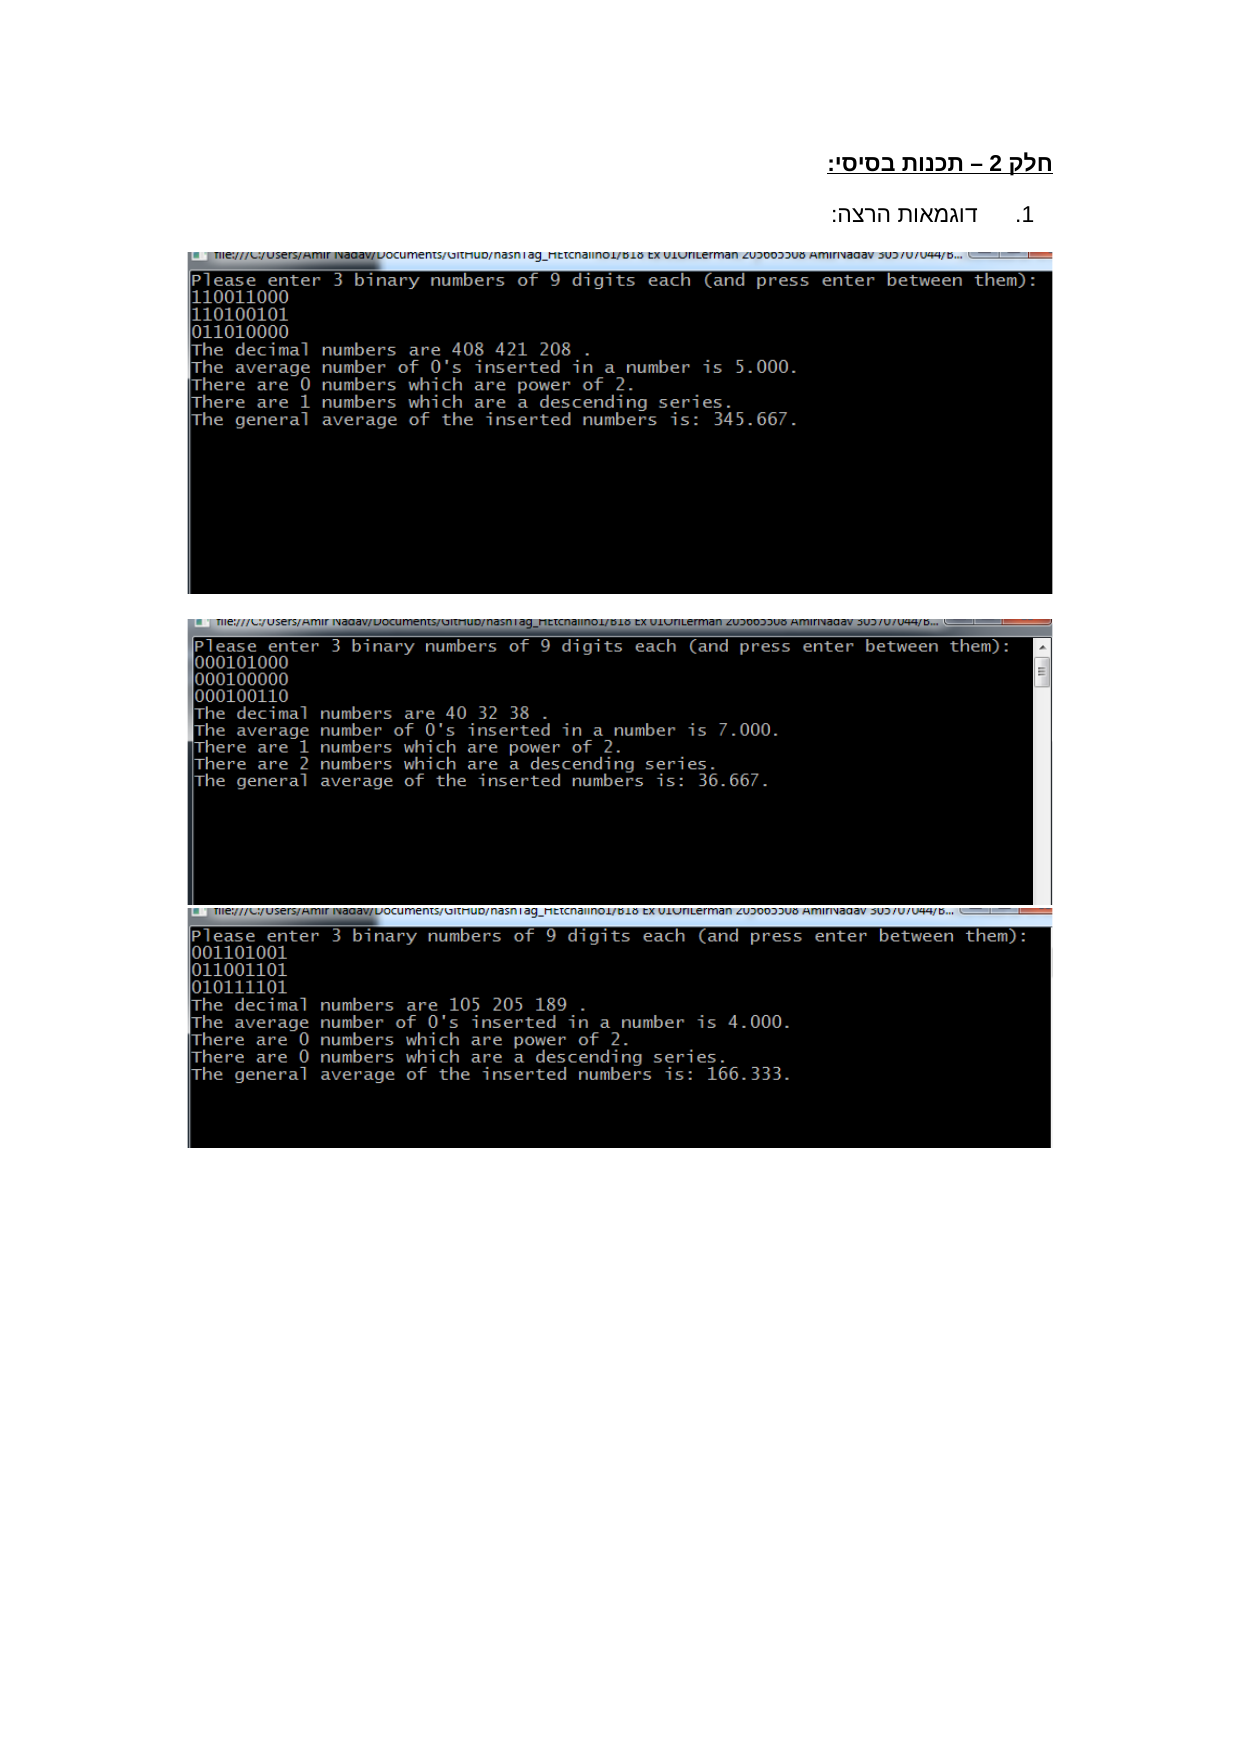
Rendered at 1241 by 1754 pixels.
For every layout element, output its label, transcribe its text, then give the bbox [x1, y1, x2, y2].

text חלק 2 – תכנות בסיסי: [187, 150, 1053, 176]
picture [187, 252, 1053, 594]
list דוגמאות הרצה: [187, 201, 1015, 227]
picture [187, 908, 1053, 1148]
picture [187, 619, 1053, 905]
